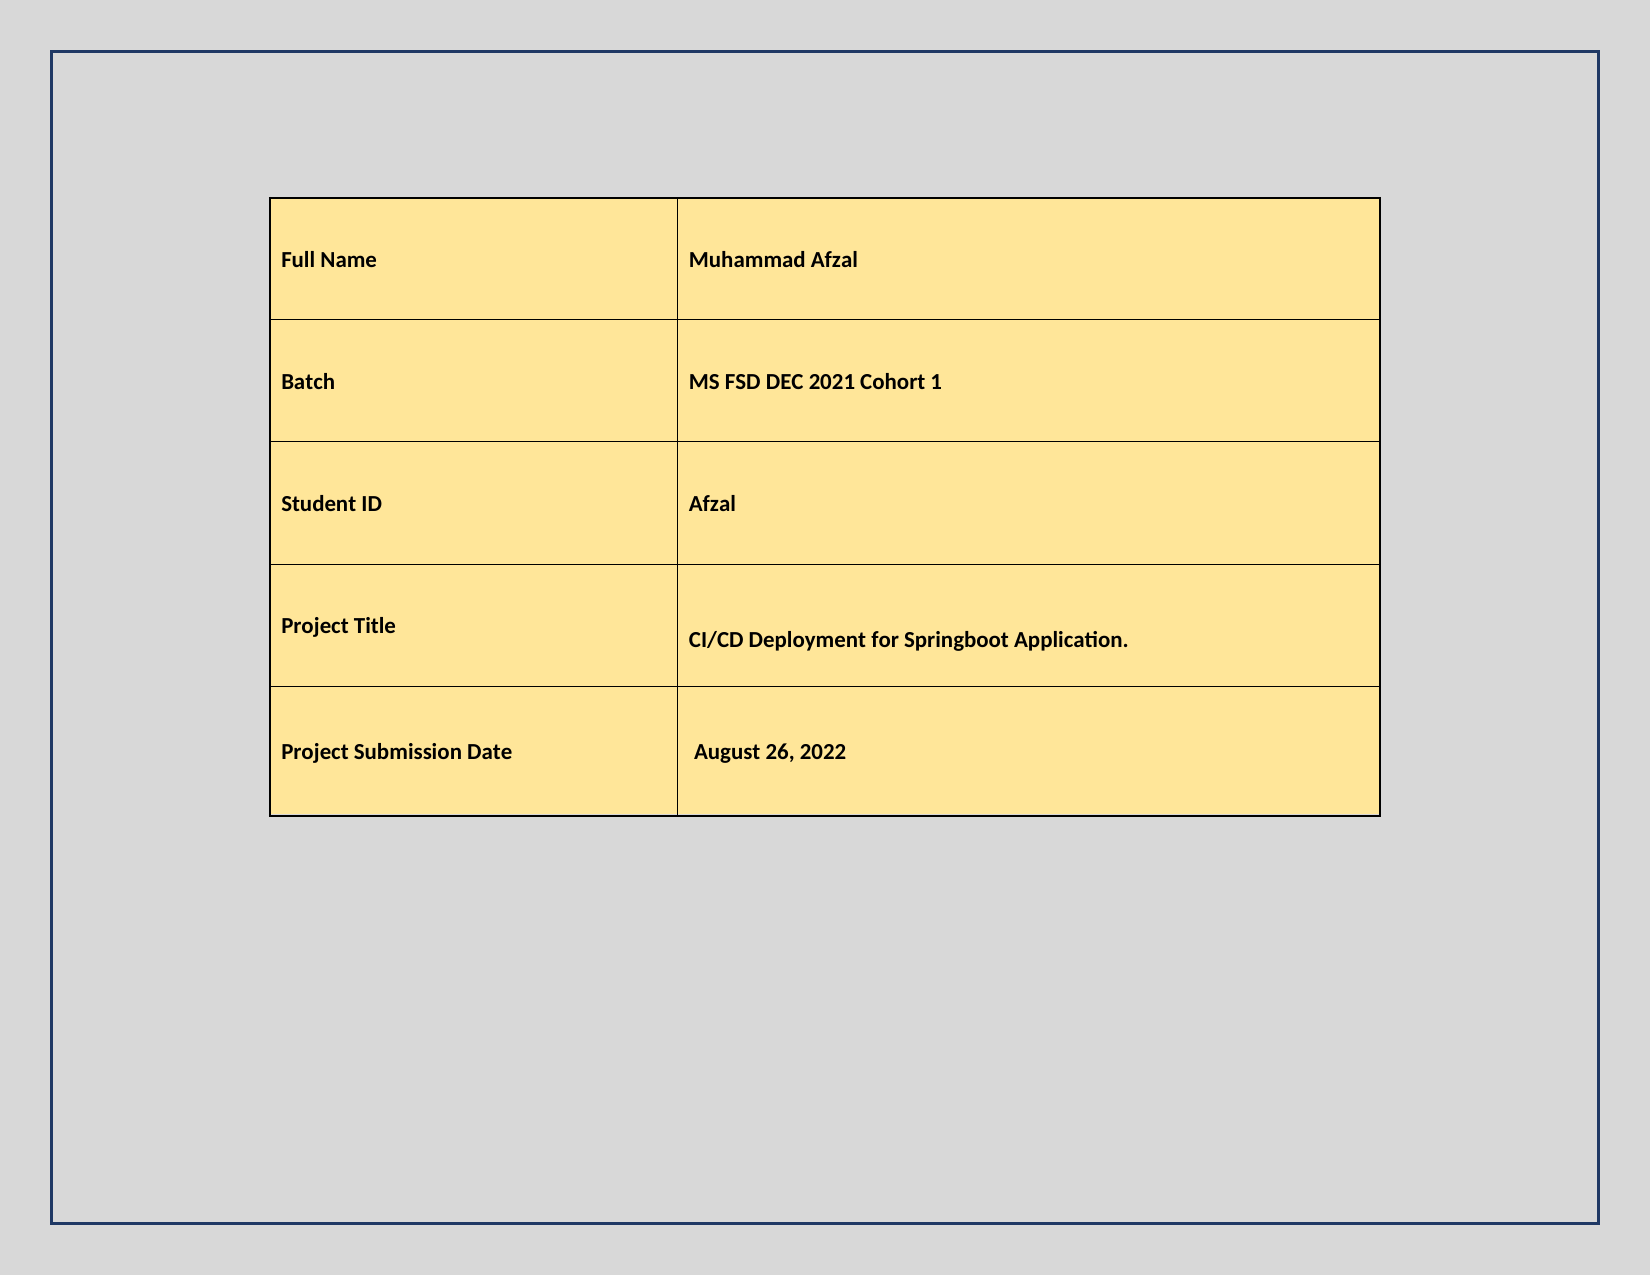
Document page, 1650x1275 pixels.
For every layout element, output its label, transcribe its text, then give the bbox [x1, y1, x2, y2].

table_cell Afzal [678, 442, 1379, 564]
table_cell CI/CD Deployment for Springboot Application. [678, 565, 1379, 686]
table_header Full Name [271, 199, 677, 319]
table_cell August 26, 2022 [678, 687, 1379, 814]
table_cell Student ID [271, 442, 677, 564]
table_header Muhammad Afzal [678, 199, 1379, 319]
table_cell Project Submission Date [271, 687, 677, 814]
table_cell Batch [271, 320, 677, 441]
table_cell MS FSD DEC 2021 Cohort 1 [678, 320, 1379, 441]
table_cell Project Title [271, 565, 677, 686]
